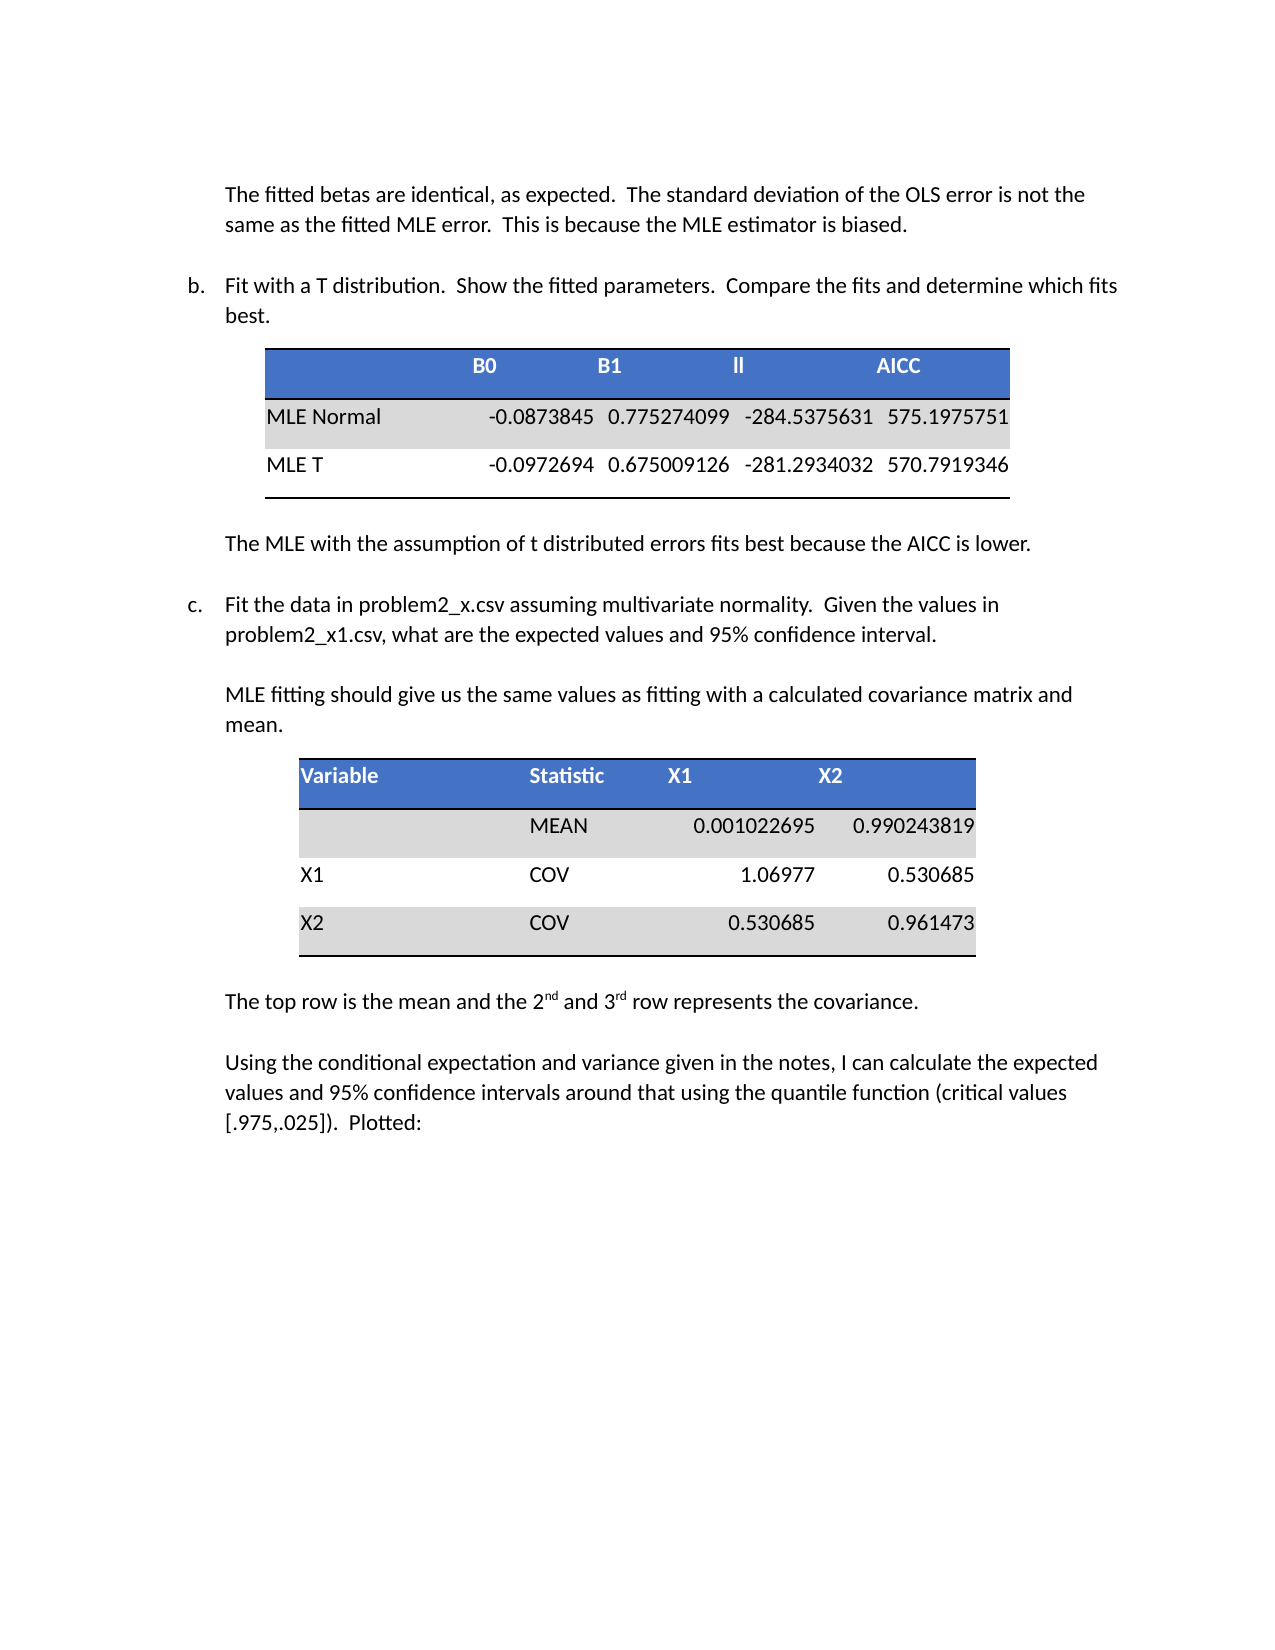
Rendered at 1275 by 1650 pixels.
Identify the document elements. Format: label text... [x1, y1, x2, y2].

table_cell MLE Normal [265, 400, 471, 449]
table_header B1 [596, 350, 731, 398]
table_cell X2 [299, 907, 528, 955]
table_cell X1 [299, 858, 528, 907]
table_cell 0.675009126 [596, 449, 731, 497]
table_cell 0.961473 [817, 907, 976, 955]
list The top row is the mean and the 2nd and 3rd row represents the covariance. [225, 987, 1125, 1015]
table_cell -284.5375631 [731, 400, 875, 449]
table_cell 0.530685 [817, 858, 976, 907]
list The MLE with the assumption of t distributed errors fits best because the AICC is lower. [225, 529, 1125, 557]
table_header X2 [817, 760, 976, 808]
table_header AICC [875, 350, 1010, 398]
list MLE fitting should give us the same values as fitting with a calculated covariance matrix and mean. [225, 680, 1125, 739]
list Using the conditional expectation and variance given in the notes, I can calculate the expected values and 95% confidence intervals around that using the quantile function (critical values [.975,.025]). Plotted: [225, 1048, 1125, 1136]
table_cell MEAN [528, 810, 666, 858]
table_header B0 [471, 350, 596, 398]
table_cell 570.7919346 [875, 449, 1010, 497]
table_header Variable [299, 760, 528, 808]
table_header X1 [666, 760, 817, 808]
table_cell 0.775274099 [596, 400, 731, 449]
list The fitted betas are identical, as expected. The standard deviation of the OLS error is not the same as the fitted MLE error. This is because the MLE estimator is biased. [225, 180, 1125, 238]
table_cell 575.1975751 [875, 400, 1010, 449]
table_header [265, 350, 471, 398]
table_cell 0.990243819 [817, 810, 976, 858]
table_cell -0.0873845 [471, 400, 596, 449]
table_cell COV [528, 858, 666, 907]
table_cell 0.530685 [666, 907, 817, 955]
table_cell 0.001022695 [666, 810, 817, 858]
table_cell MLE T [265, 449, 471, 497]
table_cell COV [528, 907, 666, 955]
table_cell -0.0972694 [471, 449, 596, 497]
table_header Statistic [528, 760, 666, 808]
list Fit the data in problem2_x.csv assuming multivariate normality. Given the values in problem2_x1.csv, what are the expected values and 95% confidence interval. [187, 590, 1125, 648]
table_cell -281.2934032 [731, 449, 875, 497]
table_header ll [731, 350, 875, 398]
list Fit with a T distribution. Show the fitted parameters. Compare the fits and determine which fits best. [187, 271, 1125, 329]
table_cell 1.06977 [666, 858, 817, 907]
table_cell [299, 810, 528, 858]
